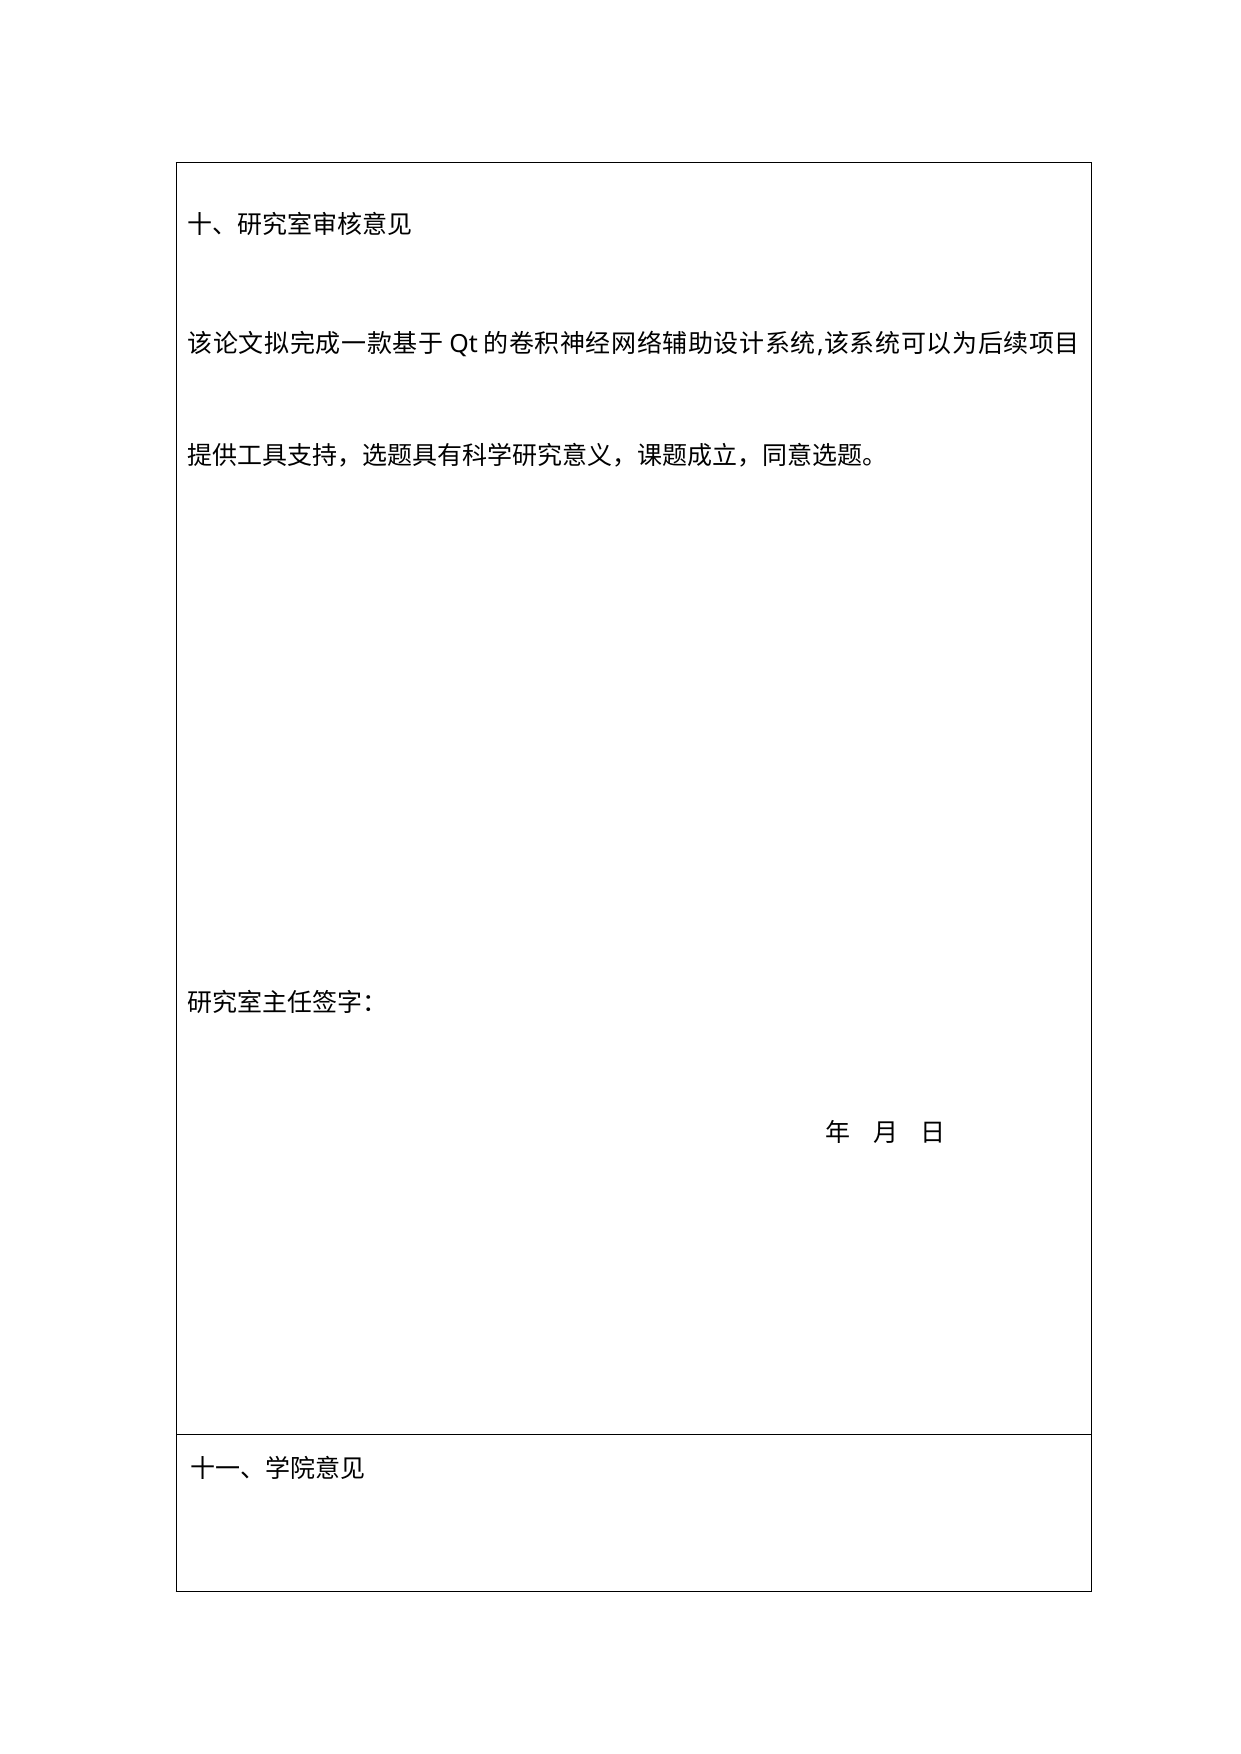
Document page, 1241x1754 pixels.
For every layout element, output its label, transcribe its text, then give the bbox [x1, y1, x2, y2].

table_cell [177, 1435, 1091, 1591]
table_cell 十、研究室审核意见 该论文拟完成一款基于Qt的卷积神经网络辅助设计系统,该系统可以为后续项目提供工具支持，选题具有科学研究意义，课题成立，同意选题。 研究室主任签字： 年 月 日 [177, 163, 1091, 1433]
